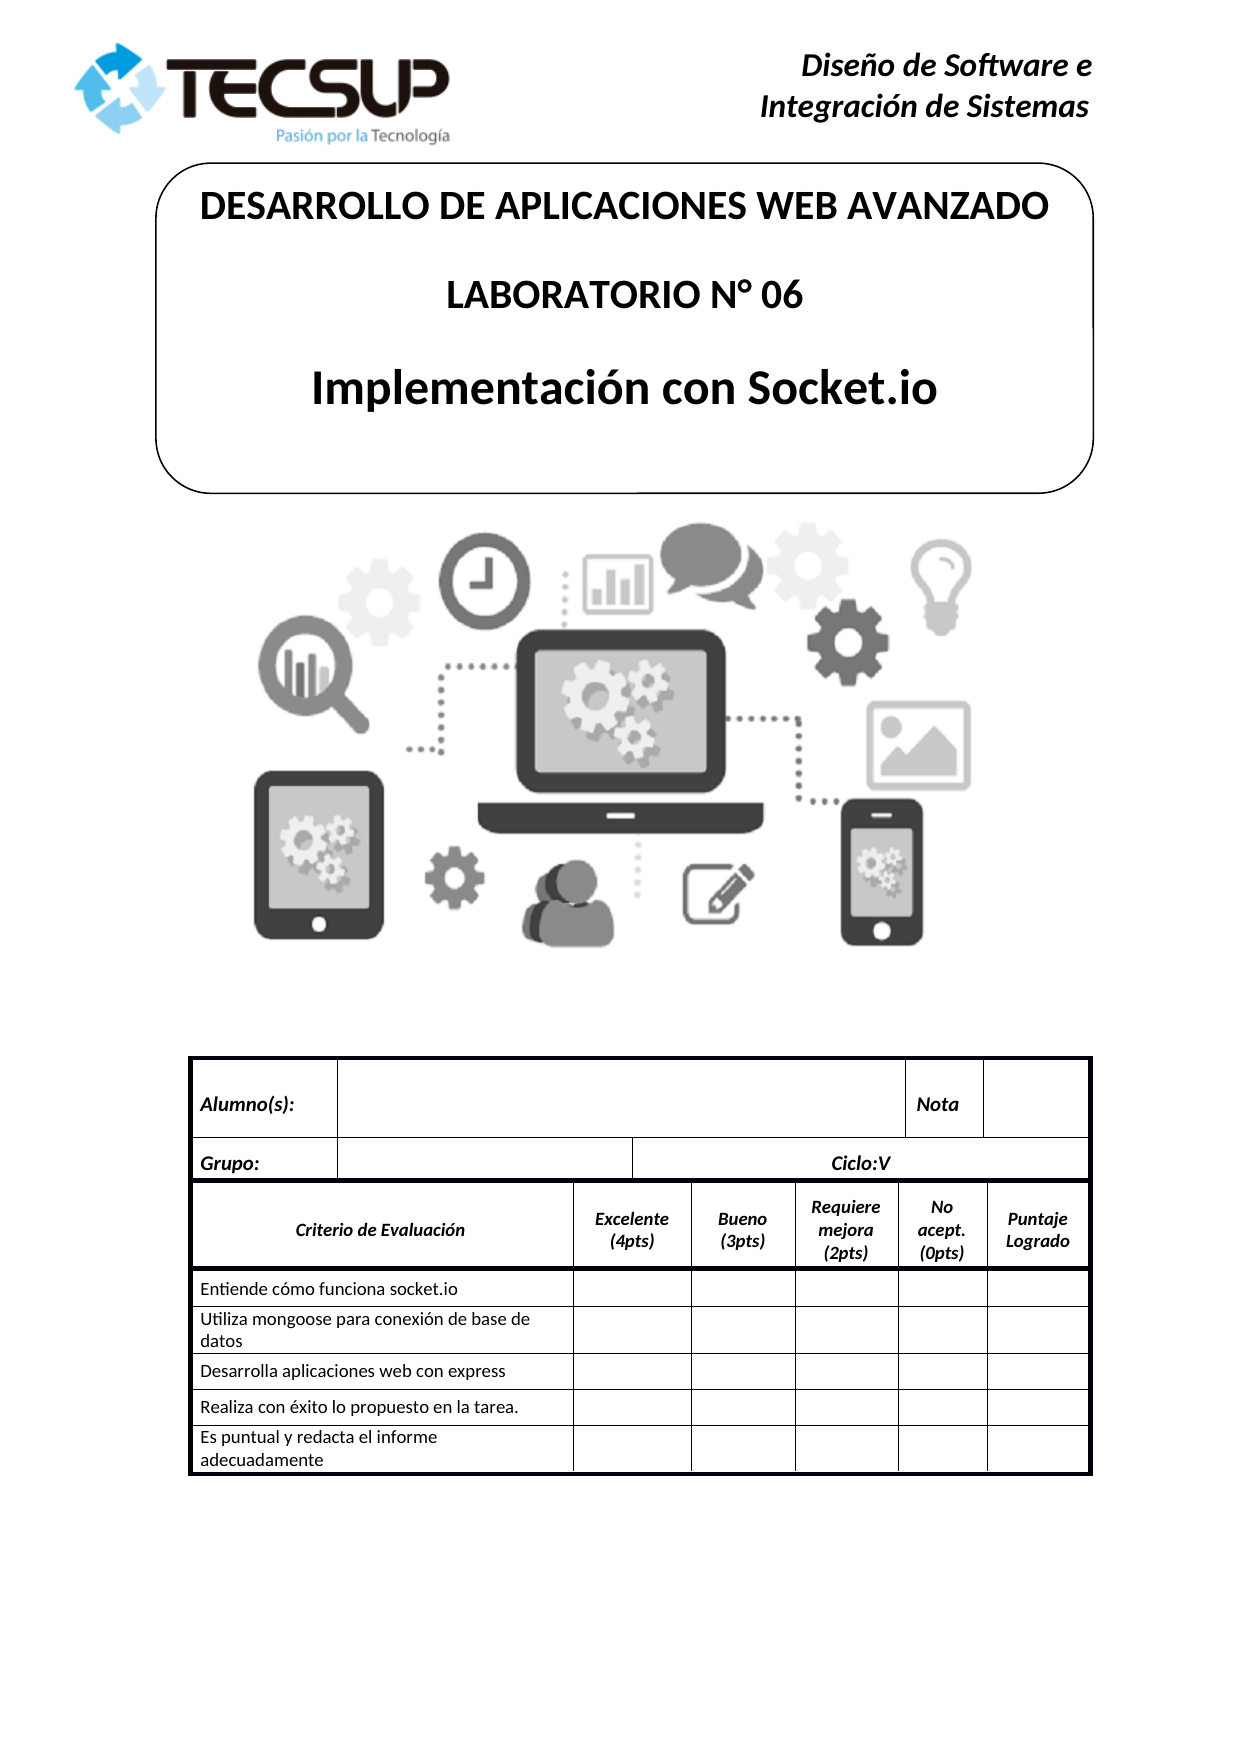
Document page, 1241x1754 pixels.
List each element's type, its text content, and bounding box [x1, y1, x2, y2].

table_cell [988, 1390, 1088, 1424]
table_cell [692, 1354, 795, 1388]
table_cell Excelente (4pts) [574, 1183, 691, 1266]
table_cell Grupo: [193, 1138, 337, 1178]
table_cell [692, 1307, 795, 1353]
table_cell Entiende cómo funciona socket.io [193, 1271, 573, 1306]
table_cell [899, 1354, 987, 1388]
table_cell [574, 1271, 691, 1306]
table_cell [899, 1426, 987, 1471]
table_cell [796, 1307, 898, 1353]
picture [73, 43, 459, 150]
table_cell [574, 1426, 691, 1471]
table_cell [899, 1390, 987, 1424]
table_cell [338, 1138, 632, 1178]
table_cell Ciclo:V [633, 1138, 1088, 1178]
table_cell Desarrolla aplicaciones web con express [193, 1354, 573, 1388]
table_cell [574, 1307, 691, 1353]
table_cell [692, 1390, 795, 1424]
table_cell Puntaje Logrado [988, 1183, 1088, 1266]
table_header Alumno(s): [193, 1060, 337, 1137]
table_cell [899, 1271, 987, 1306]
table_header [338, 1060, 905, 1137]
table_cell [796, 1426, 898, 1471]
table_cell [796, 1390, 898, 1424]
table_cell Realiza con éxito lo propuesto en la tarea. [193, 1390, 573, 1424]
table_cell Requiere mejora (2pts) [796, 1183, 898, 1266]
table_cell [796, 1271, 898, 1306]
table_cell [988, 1307, 1088, 1353]
table_cell [988, 1354, 1088, 1388]
table_header Nota [906, 1060, 983, 1137]
table_cell No acept. (0pts) [899, 1183, 987, 1266]
table_cell [574, 1354, 691, 1388]
table_cell [692, 1271, 795, 1306]
table_cell Utiliza mongoose para conexión de base de datos [193, 1307, 573, 1353]
table_cell Criterio de Evaluación [193, 1183, 573, 1266]
table_cell [988, 1271, 1088, 1306]
picture [233, 510, 1007, 955]
table_cell [796, 1354, 898, 1388]
table_cell Es puntual y redacta el informe adecuadamente [193, 1426, 573, 1471]
table_cell Bueno (3pts) [692, 1183, 795, 1266]
table_cell [692, 1426, 795, 1471]
table_cell [574, 1390, 691, 1424]
table_cell [899, 1307, 987, 1353]
table_cell [988, 1426, 1088, 1471]
table_header [984, 1060, 1088, 1137]
